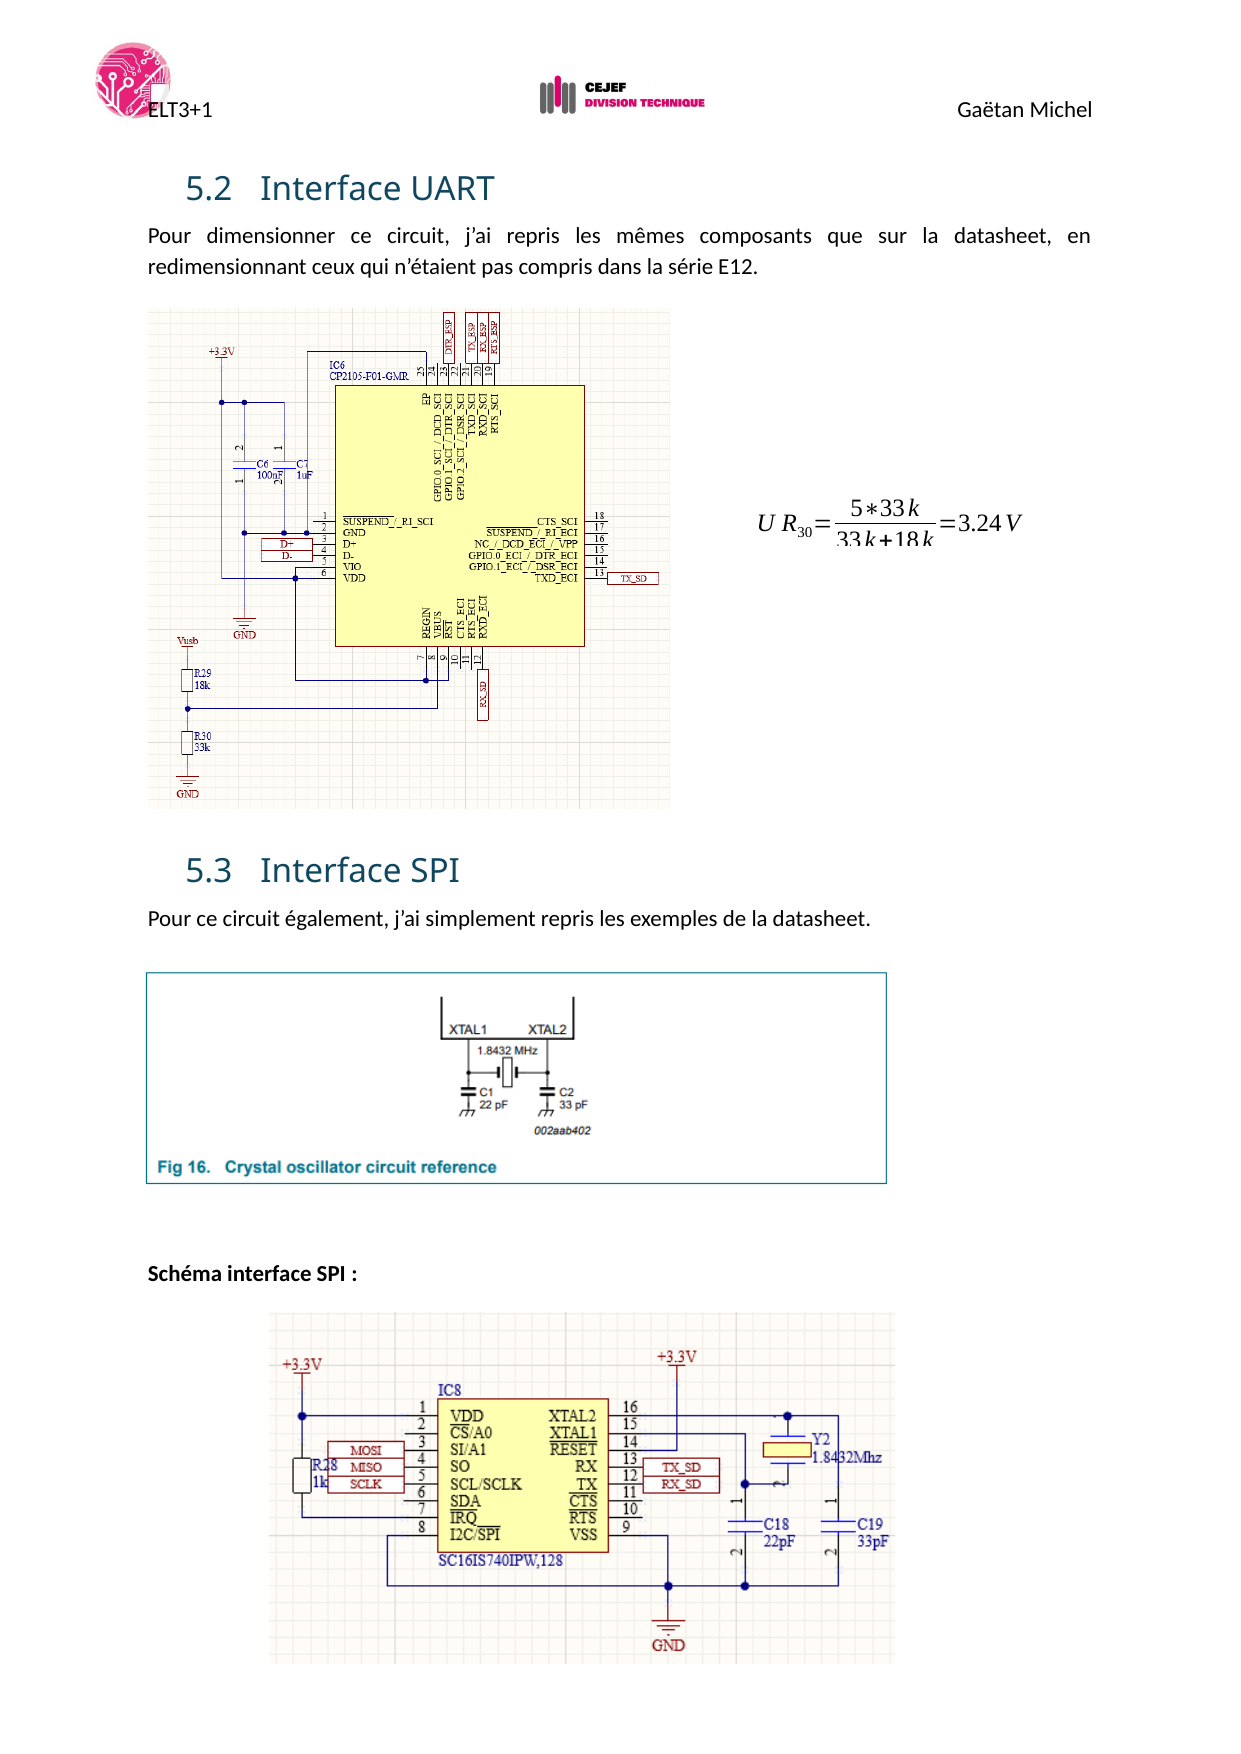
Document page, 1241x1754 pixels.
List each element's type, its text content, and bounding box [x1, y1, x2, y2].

picture [534, 73, 706, 118]
subtitle Interface SPI [185, 847, 1092, 892]
picture [137, 961, 896, 1192]
text Pour dimensionner ce circuit, j’ai repris les mêmes composants que sur la datasheet, en redimensionnant ceux qui n’étaient pas compris dans la série E12. [148, 222, 1092, 280]
picture [147, 308, 670, 809]
picture [90, 38, 173, 121]
picture [268, 1312, 896, 1664]
text Pour ce circuit également, j’ai simplement repris les exemples de la datasheet. [148, 904, 1092, 932]
subtitle Interface UART [185, 164, 1092, 210]
text Schéma interface SPI : [148, 1259, 1092, 1287]
